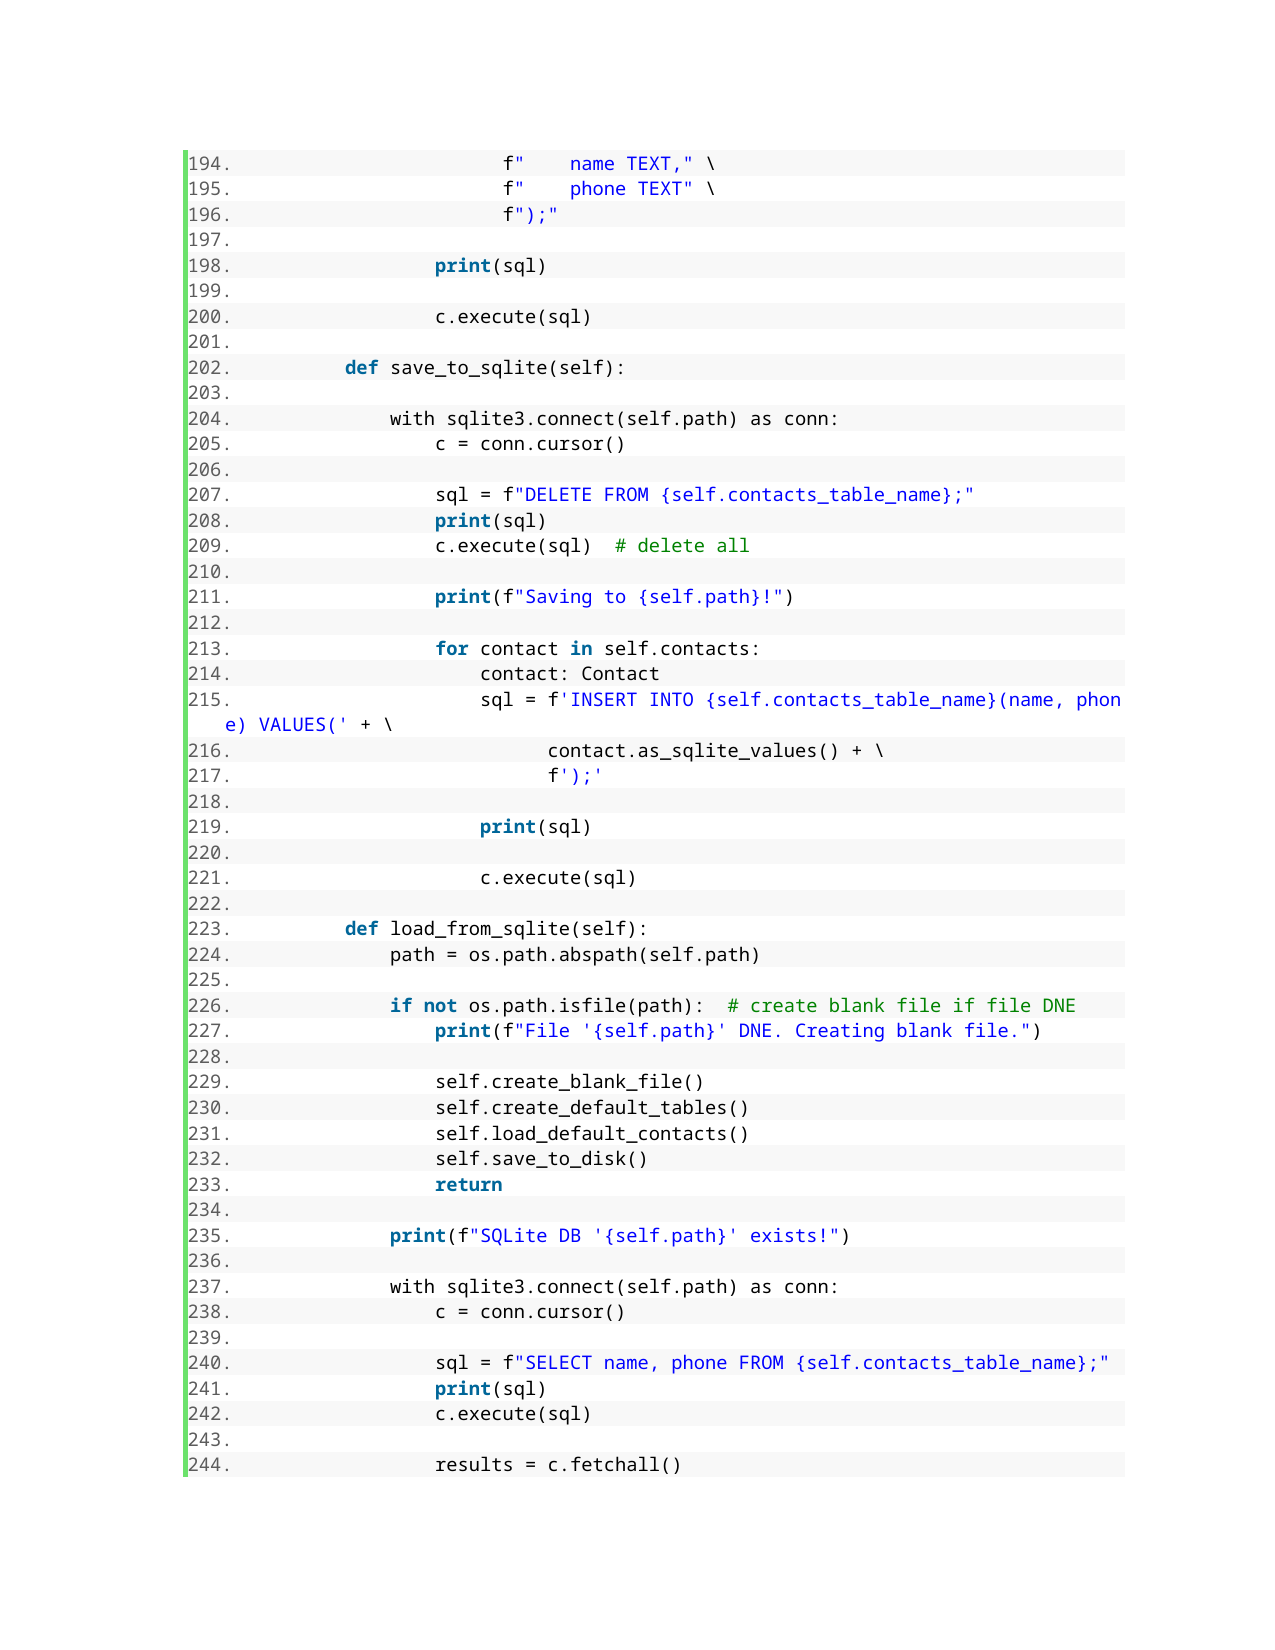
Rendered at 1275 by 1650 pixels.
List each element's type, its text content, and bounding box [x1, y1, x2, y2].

list return [188, 1171, 1125, 1196]
list contact: Contact [188, 660, 1125, 686]
list results = c.fetchall() [188, 1452, 1125, 1477]
list f');' [188, 762, 1125, 788]
list print(sql) [188, 1375, 1125, 1401]
list f" phone TEXT" \ [188, 176, 1125, 201]
list c = conn.cursor() [188, 431, 1125, 456]
list self.create_default_tables() [188, 1094, 1125, 1120]
list c.execute(sql) [188, 1401, 1125, 1426]
list sql = f"DELETE FROM {self.contacts_table_name};" [188, 482, 1125, 507]
list def save_to_sqlite(self): [188, 354, 1125, 380]
list sql = f"SELECT name, phone FROM {self.contacts_table_name};" [188, 1349, 1125, 1375]
list print(sql) [188, 507, 1125, 533]
list for contact in self.contacts: [188, 635, 1125, 660]
list c.execute(sql) # delete all [188, 533, 1125, 558]
list contact.as_sqlite_values() + \ [188, 737, 1125, 762]
list if not os.path.isfile(path): # create blank file if file DNE [188, 992, 1125, 1018]
list print(sql) [188, 813, 1125, 839]
list f" name TEXT," \ [188, 150, 1125, 176]
list sql = f'INSERT INTO {self.contacts_table_name}(name, phone) VALUES(' + \ [188, 686, 1125, 737]
list with sqlite3.connect(self.path) as conn: [188, 1273, 1125, 1298]
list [188, 405, 1125, 431]
list c = conn.cursor() [188, 1298, 1125, 1324]
list self.load_default_contacts() [188, 1120, 1125, 1145]
list self.save_to_disk() [188, 1145, 1125, 1171]
list print(f"Saving to {self.path}!") [188, 584, 1125, 609]
list print(f"File '{self.path}' DNE. Creating blank file.") [188, 1018, 1125, 1043]
list f");" [188, 201, 1125, 227]
list c.execute(sql) [188, 864, 1125, 890]
list path = os.path.abspath(self.path) [188, 941, 1125, 967]
list self.create_blank_file() [188, 1069, 1125, 1094]
list print(sql) [188, 252, 1125, 278]
list def load_from_sqlite(self): [188, 916, 1125, 941]
list print(f"SQLite DB '{self.path}' exists!") [188, 1222, 1125, 1247]
list c.execute(sql) [188, 303, 1125, 329]
